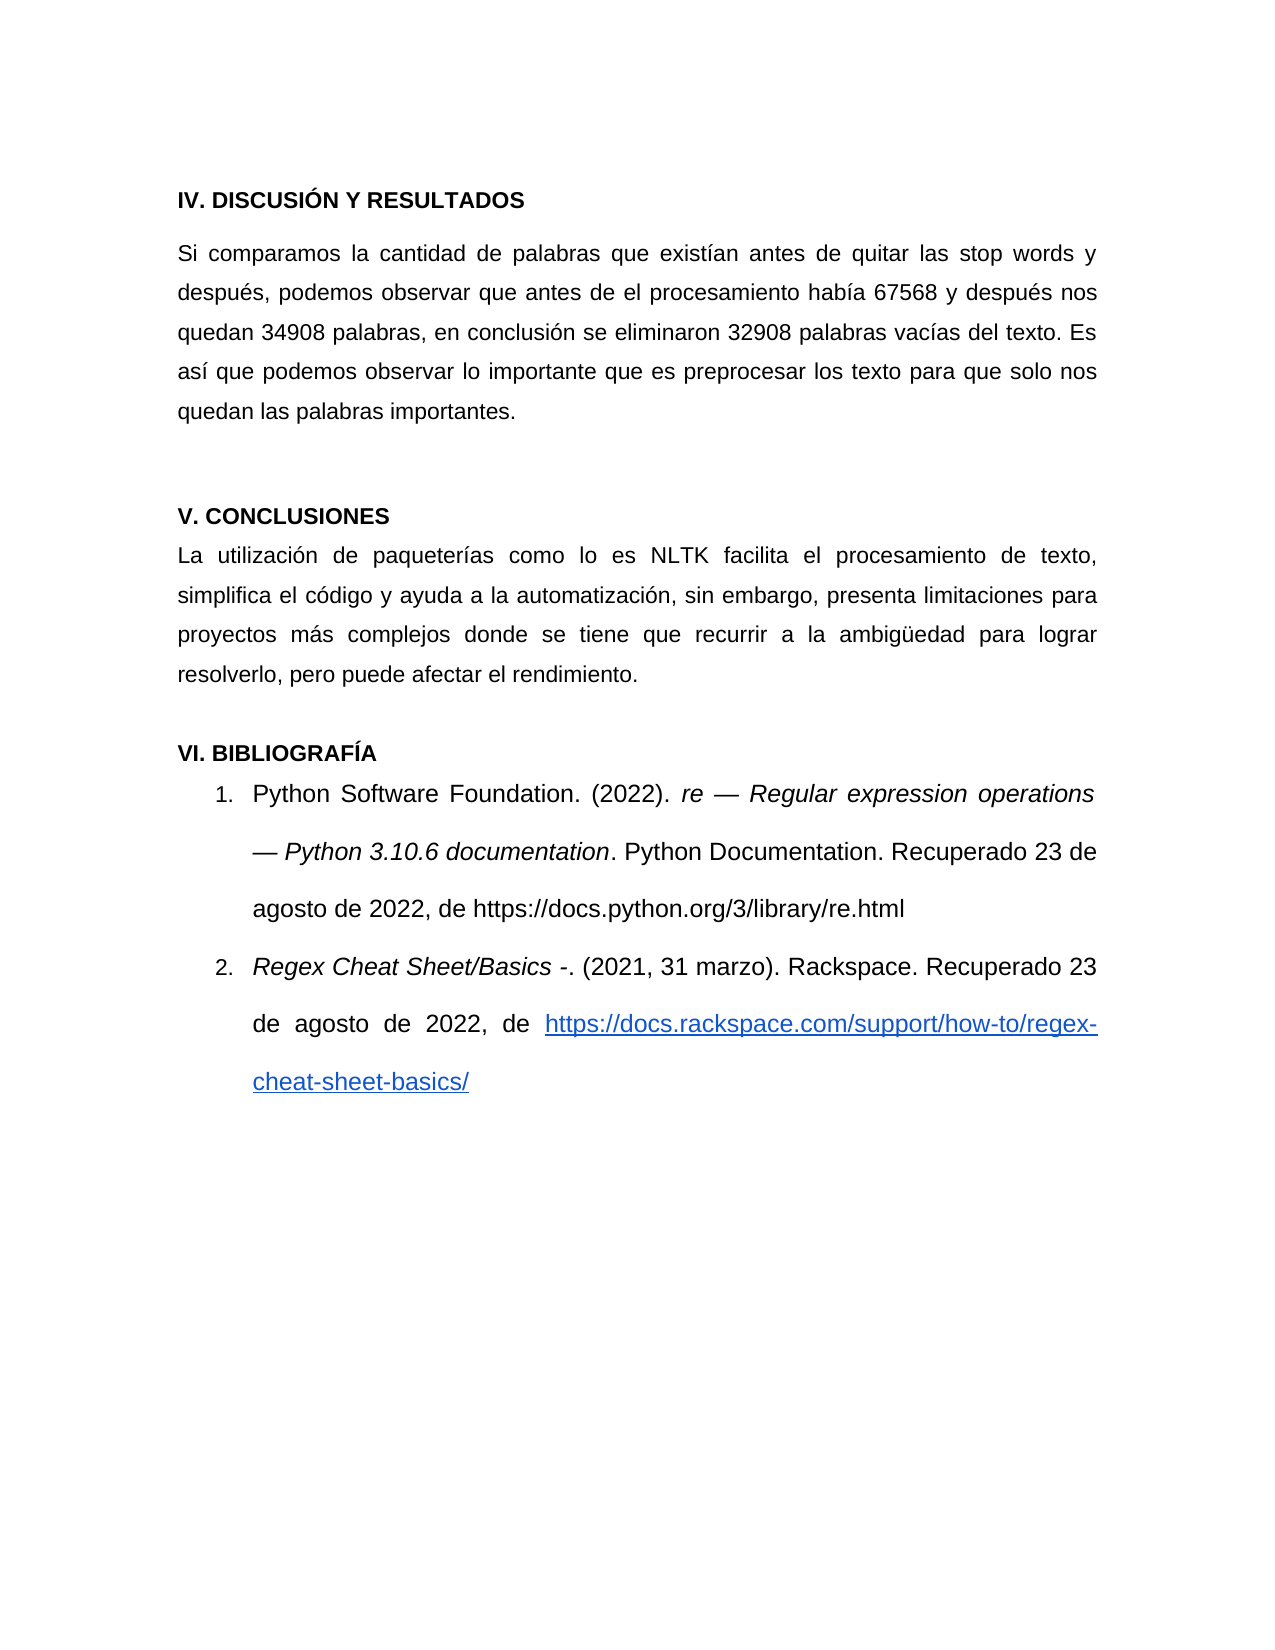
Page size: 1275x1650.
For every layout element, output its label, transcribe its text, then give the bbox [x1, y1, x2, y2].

text V. CONCLUSIONES [177, 503, 1098, 529]
text Si comparamos la cantidad de palabras que existían antes de quitar las stop words y después, podemos observar que antes de el procesamiento había 67568 y después nos quedan 34908 palabras, en conclusión se eliminaron 32908 palabras vacías del texto. Es así que podemos observar lo importante que es preprocesar los texto para que solo nos quedan las palabras importantes. [177, 240, 1098, 424]
text VI. BIBLIOGRAFÍA [177, 740, 1098, 766]
list Python Software Foundation. (2022). re — Regular expression operations — Python 3.10.6 documentation. Python Documentation. Recuperado 23 de agosto de 2022, de https://docs.python.org/3/library/re.html [215, 779, 1098, 923]
text IV. DISCUSIÓN Y RESULTADOS [177, 187, 1098, 213]
text La utilización de paqueterías como lo es NLTK facilita el procesamiento de texto, simplifica el código y ayuda a la automatización, sin embargo, presenta limitaciones para proyectos más complejos donde se tiene que recurrir a la ambigüedad para lograr resolverlo, pero puede afectar el rendimiento. [177, 542, 1098, 687]
list Regex Cheat Sheet/Basics -. (2021, 31 marzo). Rackspace. Recuperado 23 de agosto de 2022, de https://docs.rackspace.com/support/how-to/regex-cheat-sheet-basics/ [215, 952, 1098, 1096]
